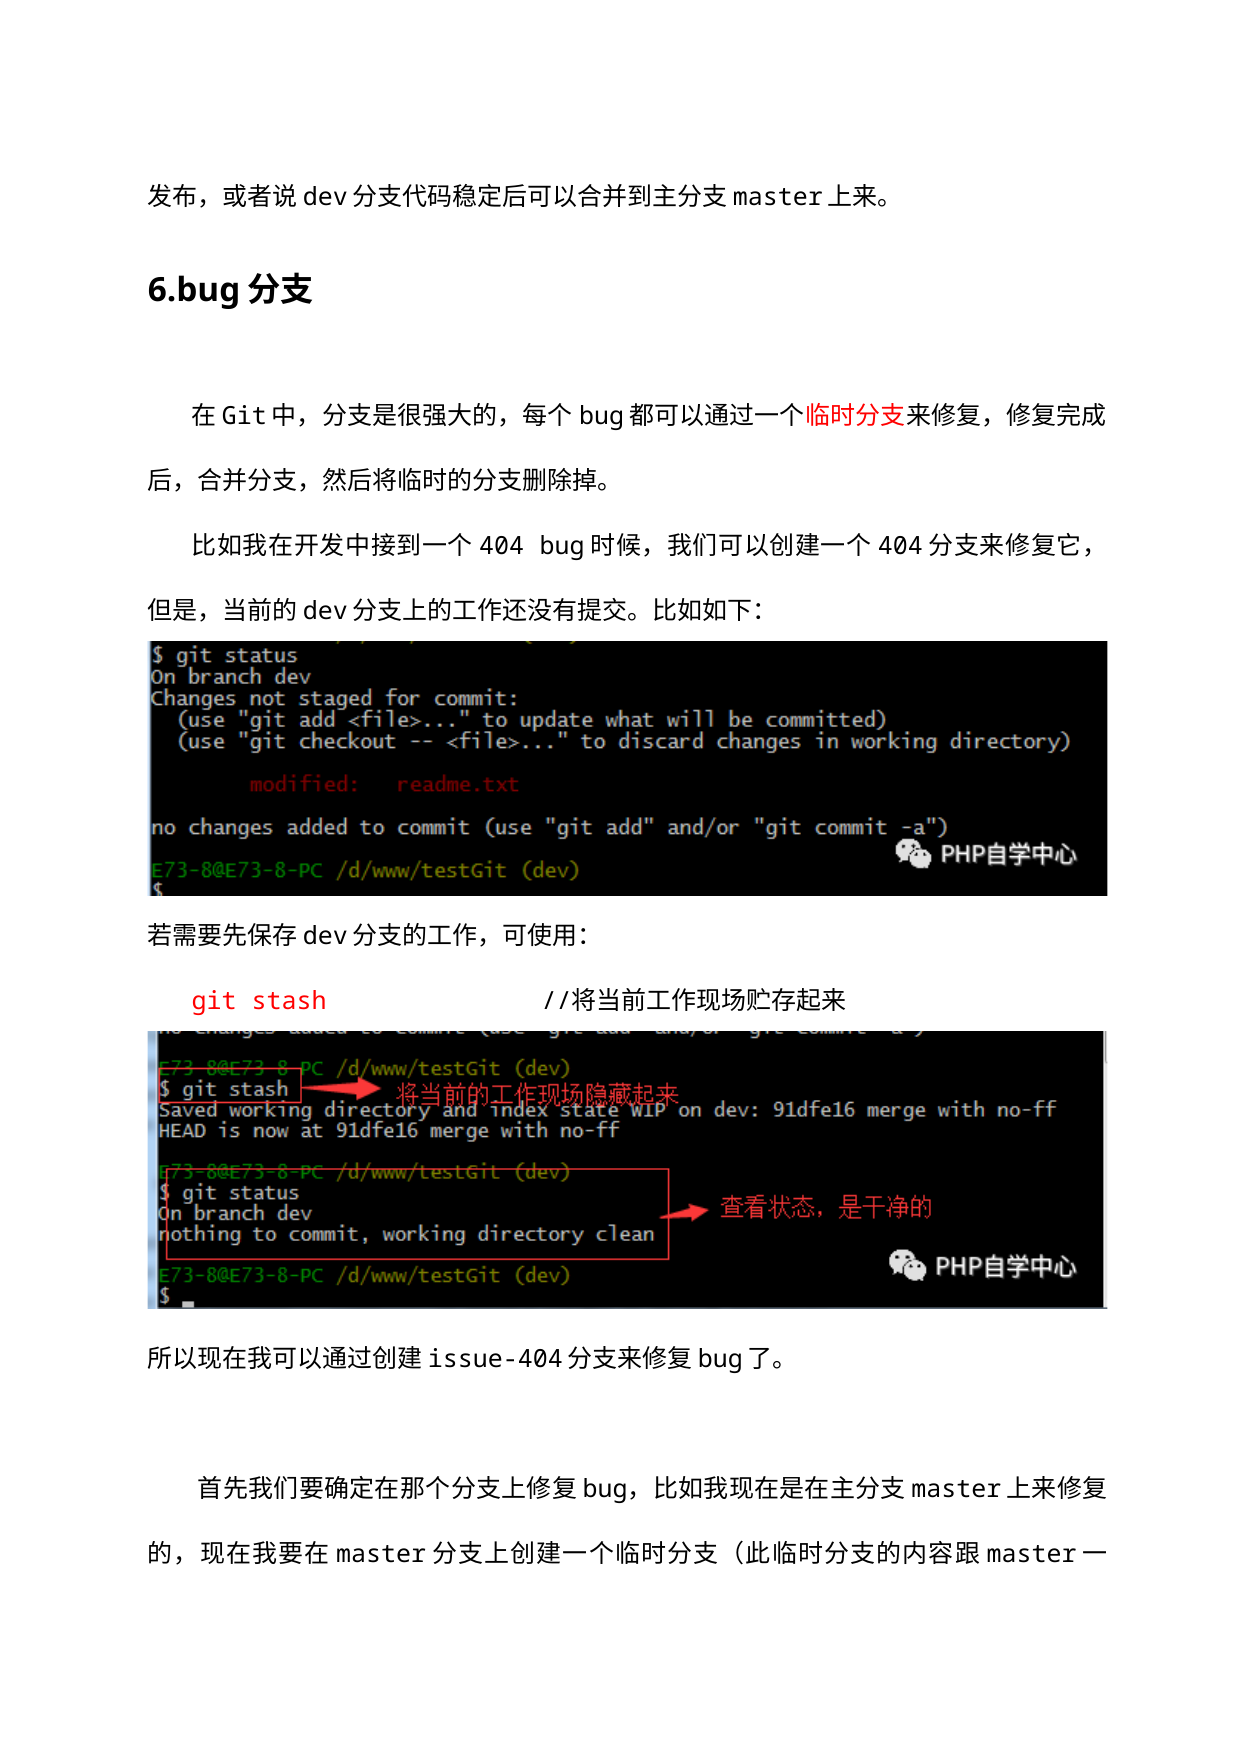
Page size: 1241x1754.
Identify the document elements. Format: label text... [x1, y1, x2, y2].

picture [147, 641, 1108, 896]
text 在Git中，分支是很强大的，每个bug都可以通过一个临时分支来修复，修复完成后，合并分支，然后将临时的分支删除掉。 [148, 381, 1107, 511]
text 若需要先保存dev分支的工作，可使用： [148, 901, 1107, 966]
text git stash //将当前工作现场贮存起来 [148, 966, 1107, 1031]
text 首先我们要确定在那个分支上修复bug，比如我现在是在主分支master上来修复的，现在我要在master分支上创建一个临时分支（此临时分支的内容跟master一样），演示如下： [148, 1454, 1107, 1584]
picture [147, 1031, 1108, 1309]
text 所以现在我可以通过创建issue-404分支来修复bug了。 [148, 1324, 1107, 1389]
text 比如我在开发中接到一个404 bug时候，我们可以创建一个404分支来修复它，但是，当前的dev分支上的工作还没有提交。比如如下： [148, 511, 1107, 641]
text 分支策略：首先master主分支应该是非常稳定的，也就是用来发布新版本，一般情况下不允许在上面干活，干活一般情况下在新建的dev分支上干活，干完后，比如要发布，或者说dev分支代码稳定后可以合并到主分支master上来。 [148, 162, 1107, 227]
subtitle 6.bug分支 [148, 254, 1107, 319]
